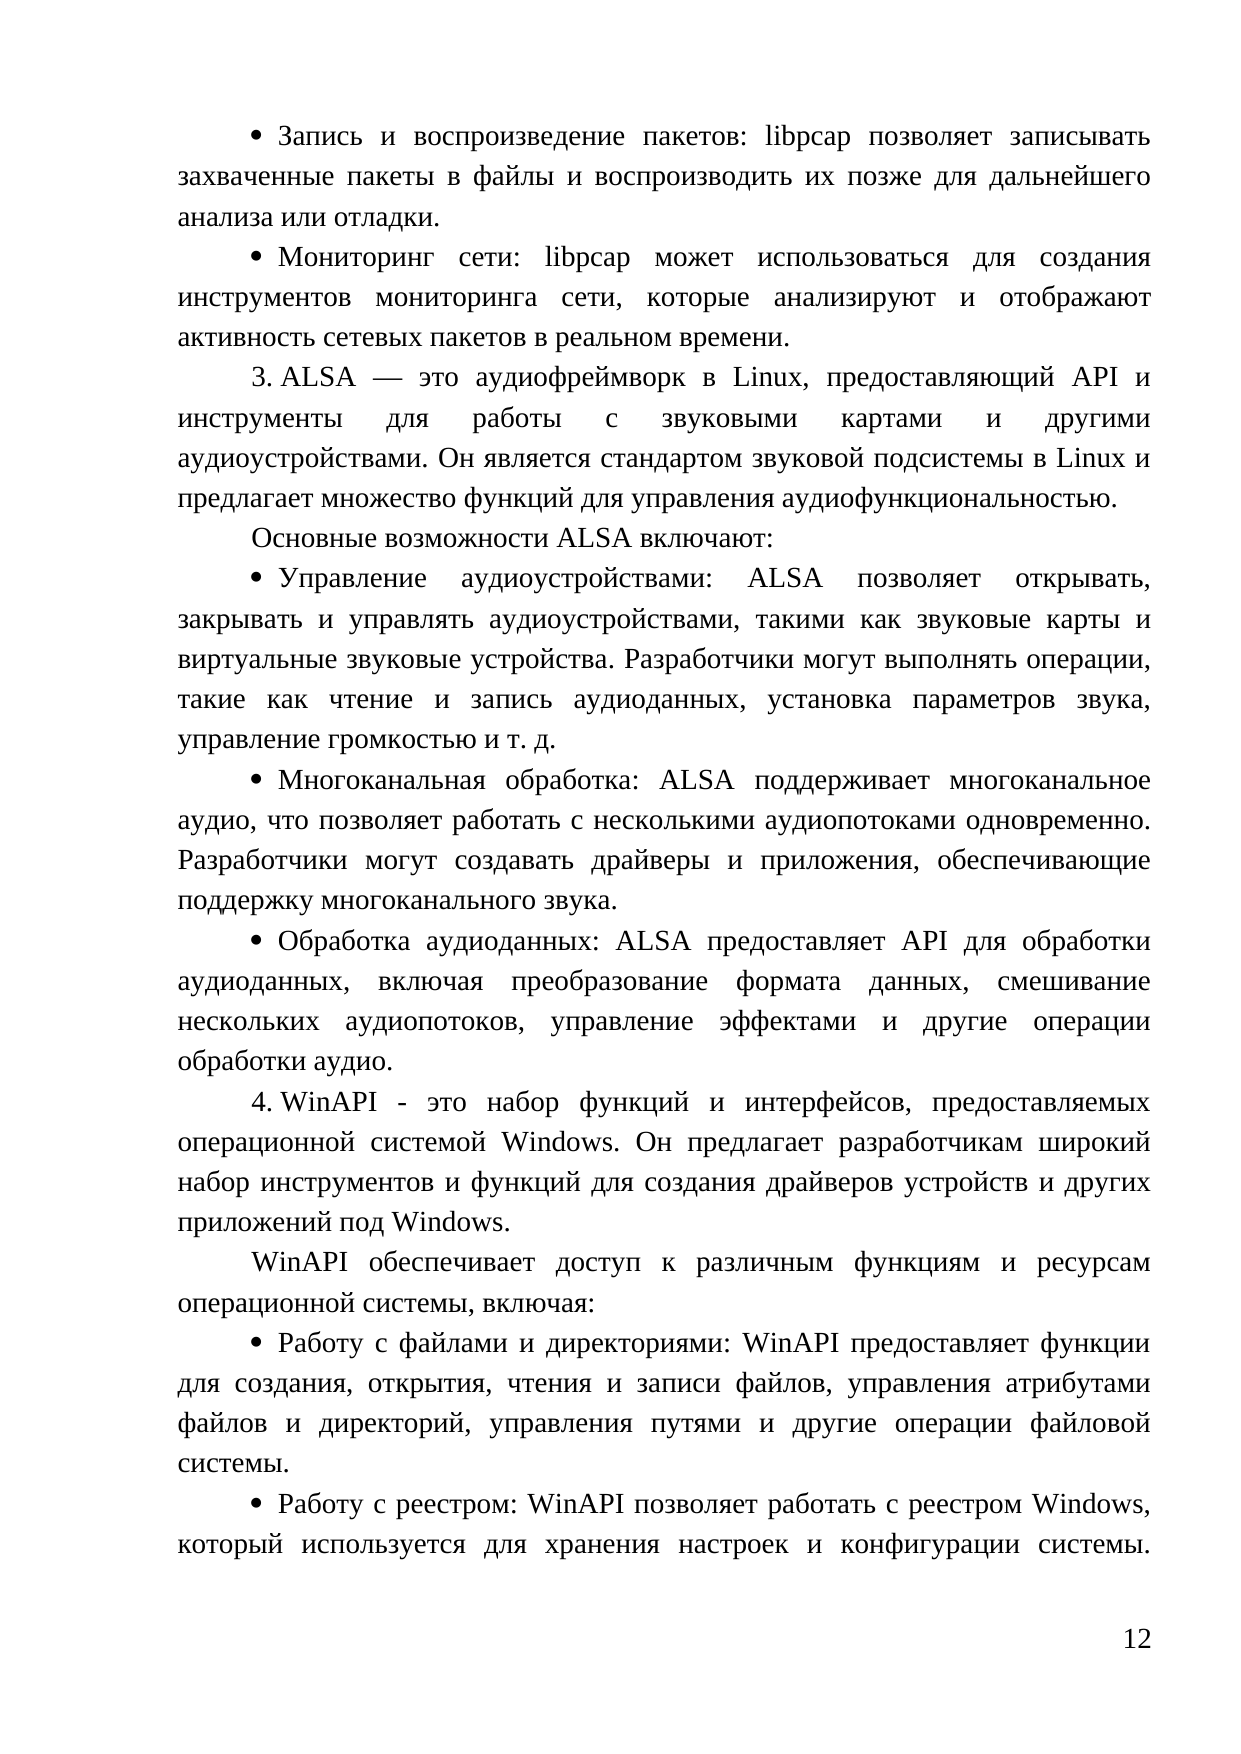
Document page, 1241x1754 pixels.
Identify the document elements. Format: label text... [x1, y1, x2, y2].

list Обработка аудиоданных: ALSA предоставляет API для обработки аудиоданных, включая преобразование формата данных, смешивание нескольких аудиопотоков, управление эффектами и другие операции обработки аудио. [177, 923, 1152, 1077]
list ALSA — это аудиофреймворк в Linux, предоставляющий API и инструменты для работы с звуковыми картами и другими аудиоустройствами. Он является стандартом звуковой подсистемы в Linux и предлагает множество функций для управления аудиофункциональностью. [177, 359, 1152, 514]
list WinAPI обеспечивает доступ к различным функциям и ресурсам операционной системы, включая: [177, 1244, 1152, 1318]
list Многоканальная обработка: ALSA поддерживает многоканальное аудио, что позволяет работать с несколькими аудиопотоками одновременно. Разработчики могут создавать драйверы и приложения, обеспечивающие поддержку многоканального звука. [177, 762, 1152, 916]
list Основные возможности ALSA включают: [251, 520, 1152, 554]
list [177, 1486, 1152, 1560]
list Управление аудиоустройствами: ALSA позволяет открывать, закрывать и управлять аудиоустройствами, такими как звуковые карты и виртуальные звуковые устройства. Разработчики могут выполнять операции, такие как чтение и запись аудиоданных, установка параметров звука, управление громкостью и т. д. [177, 561, 1152, 755]
list WinAPI - это набор функций и интерфейсов, предоставляемых операционной системой Windows. Он предлагает разработчикам широкий набор инструментов и функций для создания драйверов устройств и других приложений под Windows. [177, 1084, 1152, 1238]
list Работу с файлами и директориями: WinAPI предоставляет функции для создания, открытия, чтения и записи файлов, управления атрибутами файлов и директорий, управления путями и другие операции файловой системы. [177, 1325, 1152, 1479]
list Мониторинг сети: libpcap может использоваться для создания инструментов мониторинга сети, которые анализируют и отображают активность сетевых пакетов в реальном времени. [177, 239, 1152, 353]
list Запись и воспроизведение пакетов: libpcap позволяет записывать захваченные пакеты в файлы и воспроизводить их позже для дальнейшего анализа или отладки. [177, 118, 1152, 232]
